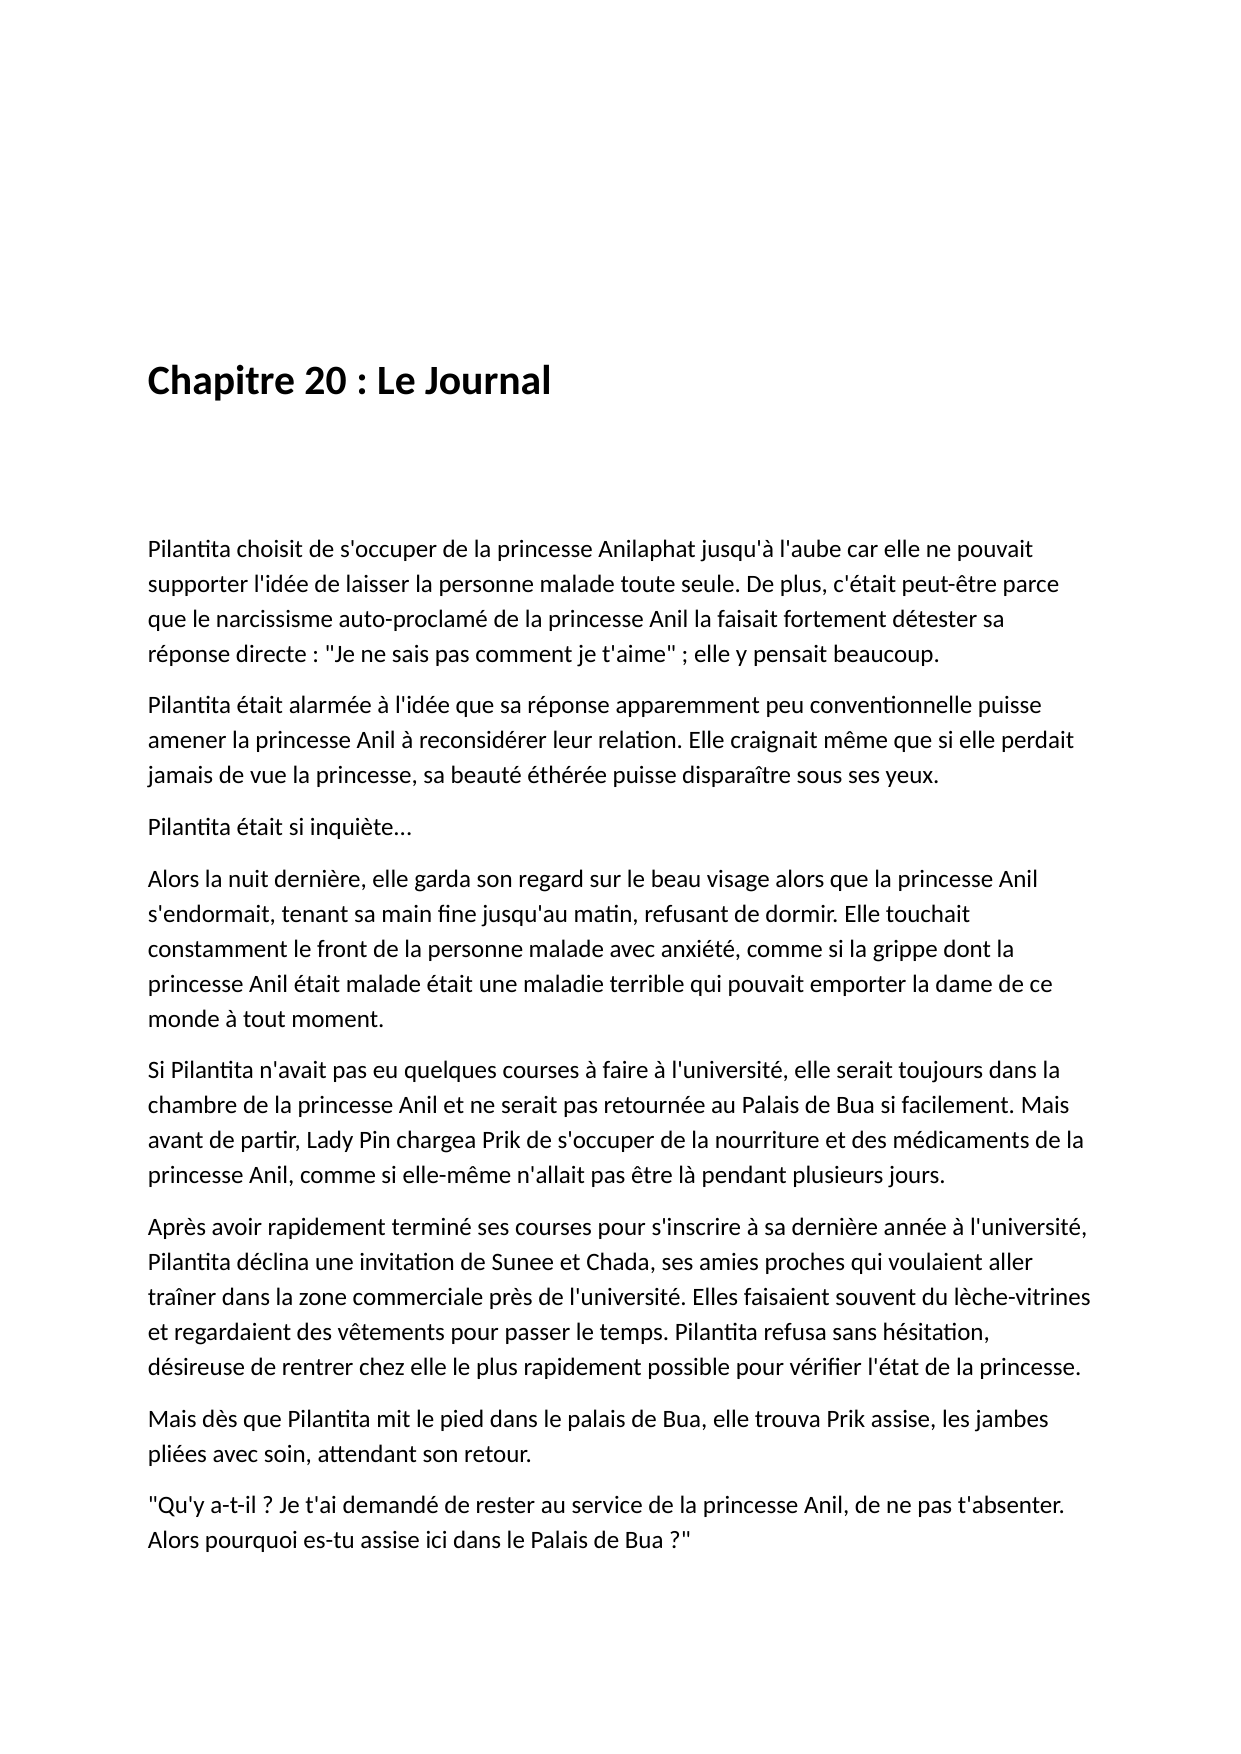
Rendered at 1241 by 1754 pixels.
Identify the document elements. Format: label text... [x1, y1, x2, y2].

text Pilantita était alarmée à l'idée que sa réponse apparemment peu conventionnelle puisse amener la princesse Anil à reconsidérer leur relation. Elle craignait même que si elle perdait jamais de vue la princesse, sa beauté éthérée puisse disparaître sous ses yeux. [148, 689, 1093, 790]
text Mais dès que Pilantita mit le pied dans le palais de Bua, elle trouva Prik assise, les jambes pliées avec soin, attendant son retour. [148, 1403, 1093, 1468]
text Après avoir rapidement terminé ses courses pour s'inscrire à sa dernière année à l'université, Pilantita déclina une invitation de Sunee et Chada, ses amies proches qui voulaient aller traîner dans la zone commerciale près de l'université. Elles faisaient souvent du lèche-vitrines et regardaient des vêtements pour passer le temps. Pilantita refusa sans hésitation, désireuse de rentrer chez elle le plus rapidement possible pour vérifier l'état de la princesse. [148, 1211, 1093, 1382]
text "Qu'y a-t-il ? Je t'ai demandé de rester au service de la princesse Anil, de ne pas t'absenter. Alors pourquoi es-tu assise ici dans le Palais de Bua ?" [148, 1489, 1093, 1555]
text Alors la nuit dernière, elle garda son regard sur le beau visage alors que la princesse Anil s'endormait, tenant sa main fine jusqu'au matin, refusant de dormir. Elle touchait constamment le front de la personne malade avec anxiété, comme si la grippe dont la princesse Anil était malade était une maladie terrible qui pouvait emporter la dame de ce monde à tout moment. [148, 863, 1093, 1033]
text Pilantita était si inquiète... [148, 811, 1093, 842]
text Si Pilantita n'avait pas eu quelques courses à faire à l'université, elle serait toujours dans la chambre de la princesse Anil et ne serait pas retournée au Palais de Bua si facilement. Mais avant de partir, Lady Pin chargea Prik de s'occuper de la nourriture et des médicaments de la princesse Anil, comme si elle-même n'allait pas être là pendant plusieurs jours. [148, 1054, 1093, 1190]
text Pilantita choisit de s'occuper de la princesse Anilaphat jusqu'à l'aube car elle ne pouvait supporter l'idée de laisser la personne malade toute seule. De plus, c'était peut-être parce que le narcissisme auto-proclamé de la princesse Anil la faisait fortement détester sa réponse directe : "Je ne sais pas comment je t'aime" ; elle y pensait beaucoup. [148, 533, 1093, 668]
text Chapitre 20 : Le Journal [148, 354, 1093, 405]
